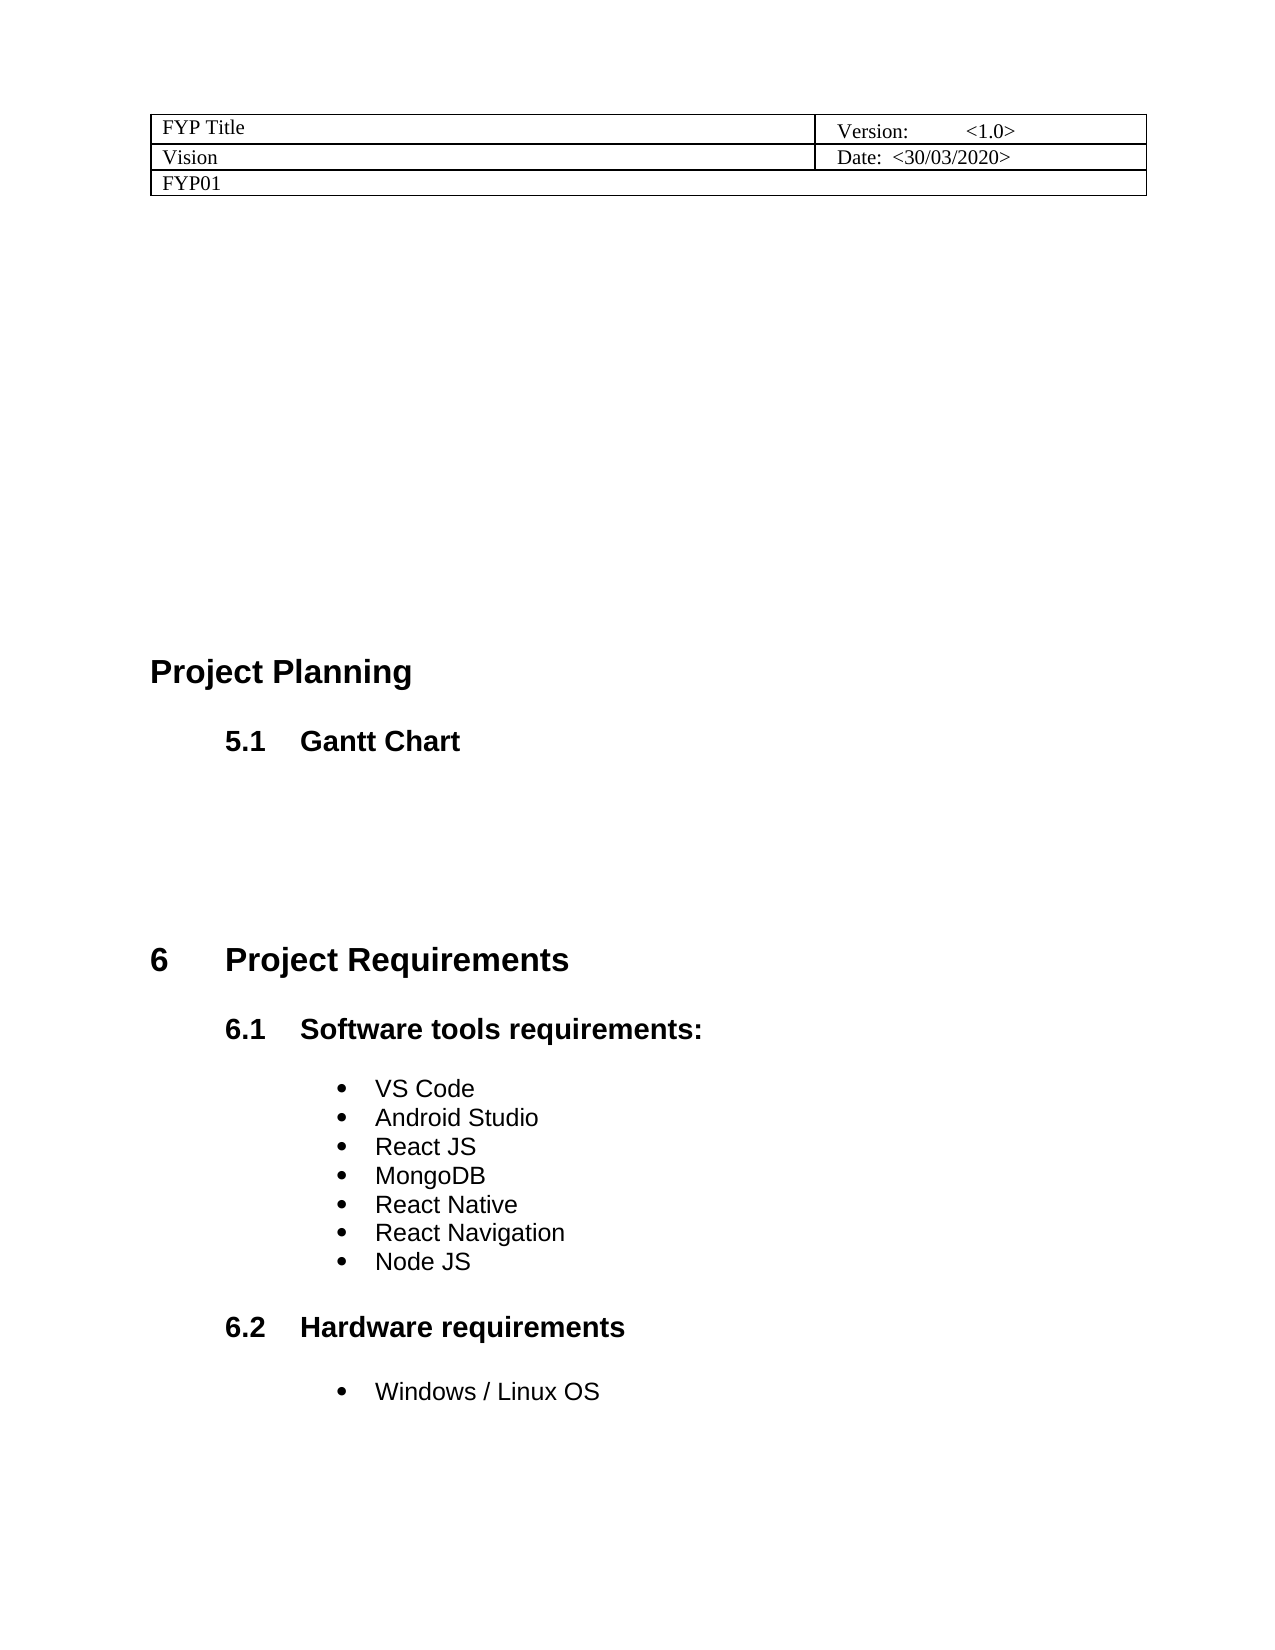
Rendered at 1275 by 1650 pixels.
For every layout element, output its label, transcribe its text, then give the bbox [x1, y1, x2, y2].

list React Native [337, 1189, 1125, 1218]
text 5.1 Gantt Chart [225, 724, 1125, 757]
list VS Code [337, 1074, 1125, 1103]
list React Navigation [337, 1218, 1125, 1247]
list Node JS [337, 1247, 1125, 1276]
text Project Planning [150, 652, 1125, 690]
text 6 Project Requirements [150, 940, 1125, 978]
text 6.2 Hardware requirements [225, 1310, 1125, 1343]
list Windows / Linux OS [337, 1377, 1125, 1406]
text 6.1 Software tools requirements: [225, 1012, 1125, 1045]
list MongoDB [337, 1161, 1125, 1189]
list Android Studio [337, 1103, 1125, 1132]
list React JS [337, 1132, 1125, 1161]
